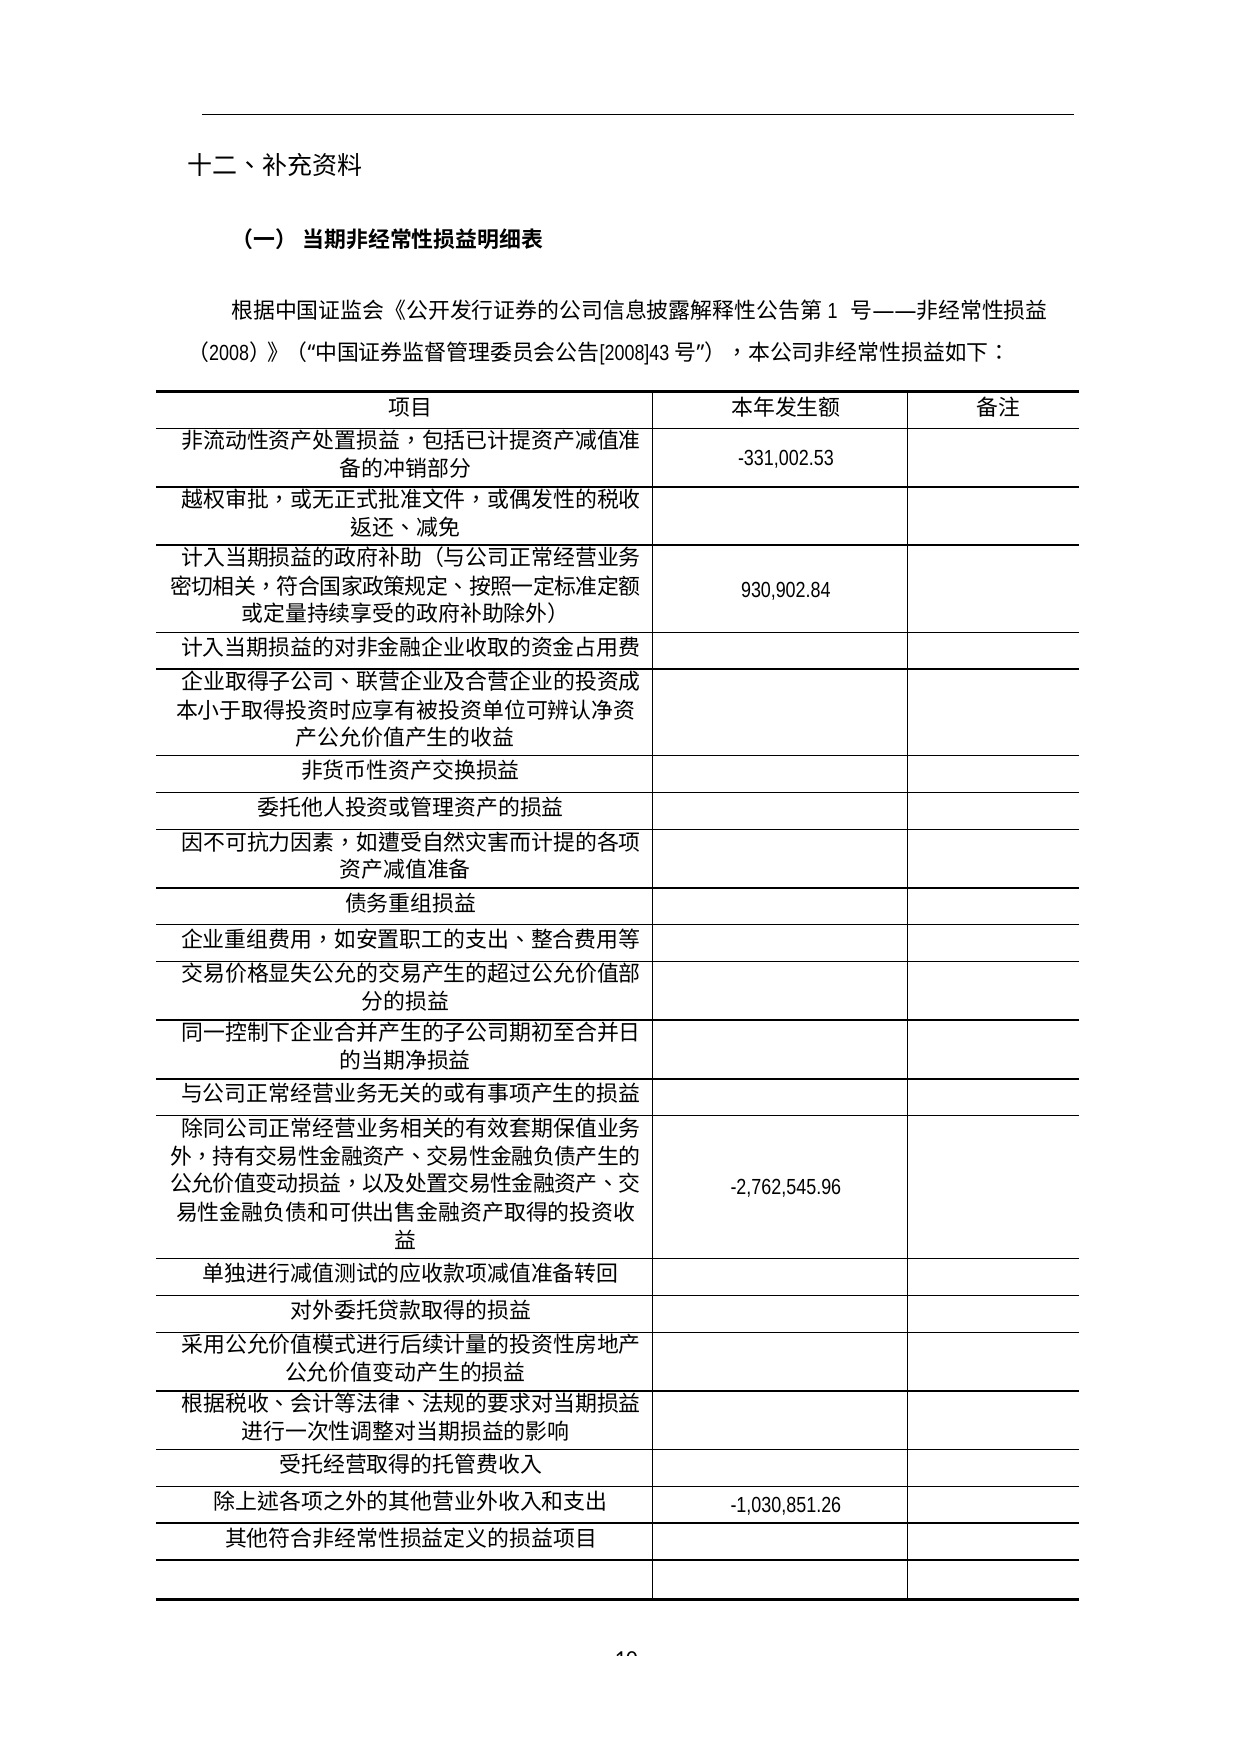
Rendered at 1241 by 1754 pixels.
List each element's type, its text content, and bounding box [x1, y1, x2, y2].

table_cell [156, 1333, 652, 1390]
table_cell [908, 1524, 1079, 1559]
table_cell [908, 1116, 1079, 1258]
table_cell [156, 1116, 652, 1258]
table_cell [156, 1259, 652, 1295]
text （一） 当期非经常性损益明细表 [231, 224, 1096, 254]
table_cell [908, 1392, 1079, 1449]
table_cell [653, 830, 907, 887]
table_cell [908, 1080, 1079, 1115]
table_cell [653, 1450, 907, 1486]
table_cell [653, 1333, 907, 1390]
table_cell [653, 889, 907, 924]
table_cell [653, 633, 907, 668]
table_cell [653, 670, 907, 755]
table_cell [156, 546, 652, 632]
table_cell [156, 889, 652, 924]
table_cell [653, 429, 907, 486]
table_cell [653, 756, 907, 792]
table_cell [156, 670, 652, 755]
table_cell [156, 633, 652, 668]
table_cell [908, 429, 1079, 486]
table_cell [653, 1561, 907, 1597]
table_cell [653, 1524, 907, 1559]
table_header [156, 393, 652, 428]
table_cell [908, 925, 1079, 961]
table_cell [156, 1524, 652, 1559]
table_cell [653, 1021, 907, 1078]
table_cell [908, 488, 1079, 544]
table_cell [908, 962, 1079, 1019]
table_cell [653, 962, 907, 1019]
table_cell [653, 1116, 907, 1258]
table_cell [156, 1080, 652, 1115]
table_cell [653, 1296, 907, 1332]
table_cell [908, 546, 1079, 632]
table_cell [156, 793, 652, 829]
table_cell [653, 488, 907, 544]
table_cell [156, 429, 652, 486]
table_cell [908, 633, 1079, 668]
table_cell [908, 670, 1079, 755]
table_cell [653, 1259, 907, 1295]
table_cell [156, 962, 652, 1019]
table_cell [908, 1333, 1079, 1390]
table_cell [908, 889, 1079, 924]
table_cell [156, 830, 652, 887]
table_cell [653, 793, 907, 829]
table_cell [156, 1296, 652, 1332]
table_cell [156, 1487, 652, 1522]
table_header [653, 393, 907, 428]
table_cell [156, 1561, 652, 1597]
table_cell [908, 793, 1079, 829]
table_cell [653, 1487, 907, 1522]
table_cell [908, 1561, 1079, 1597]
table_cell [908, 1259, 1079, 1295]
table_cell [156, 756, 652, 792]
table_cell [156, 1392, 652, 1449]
text （2008）》（“中国证券监督管理委员会公告[2008]43 号”），本公司非经常性损益如下： [187, 336, 1096, 366]
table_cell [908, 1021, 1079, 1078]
text 十二、补充资料 [187, 147, 1096, 182]
text 根据中国证监会《公开发行证券的公司信息披露解释性公告第 1 号——非经常性损益 [231, 295, 1096, 325]
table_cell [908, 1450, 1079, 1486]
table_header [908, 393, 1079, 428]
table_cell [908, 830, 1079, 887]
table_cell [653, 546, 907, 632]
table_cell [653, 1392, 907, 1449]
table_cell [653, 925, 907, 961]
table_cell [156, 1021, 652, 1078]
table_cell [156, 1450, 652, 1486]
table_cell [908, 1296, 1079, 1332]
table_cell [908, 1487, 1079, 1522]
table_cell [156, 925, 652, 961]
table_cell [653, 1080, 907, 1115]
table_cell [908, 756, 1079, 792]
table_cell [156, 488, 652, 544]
